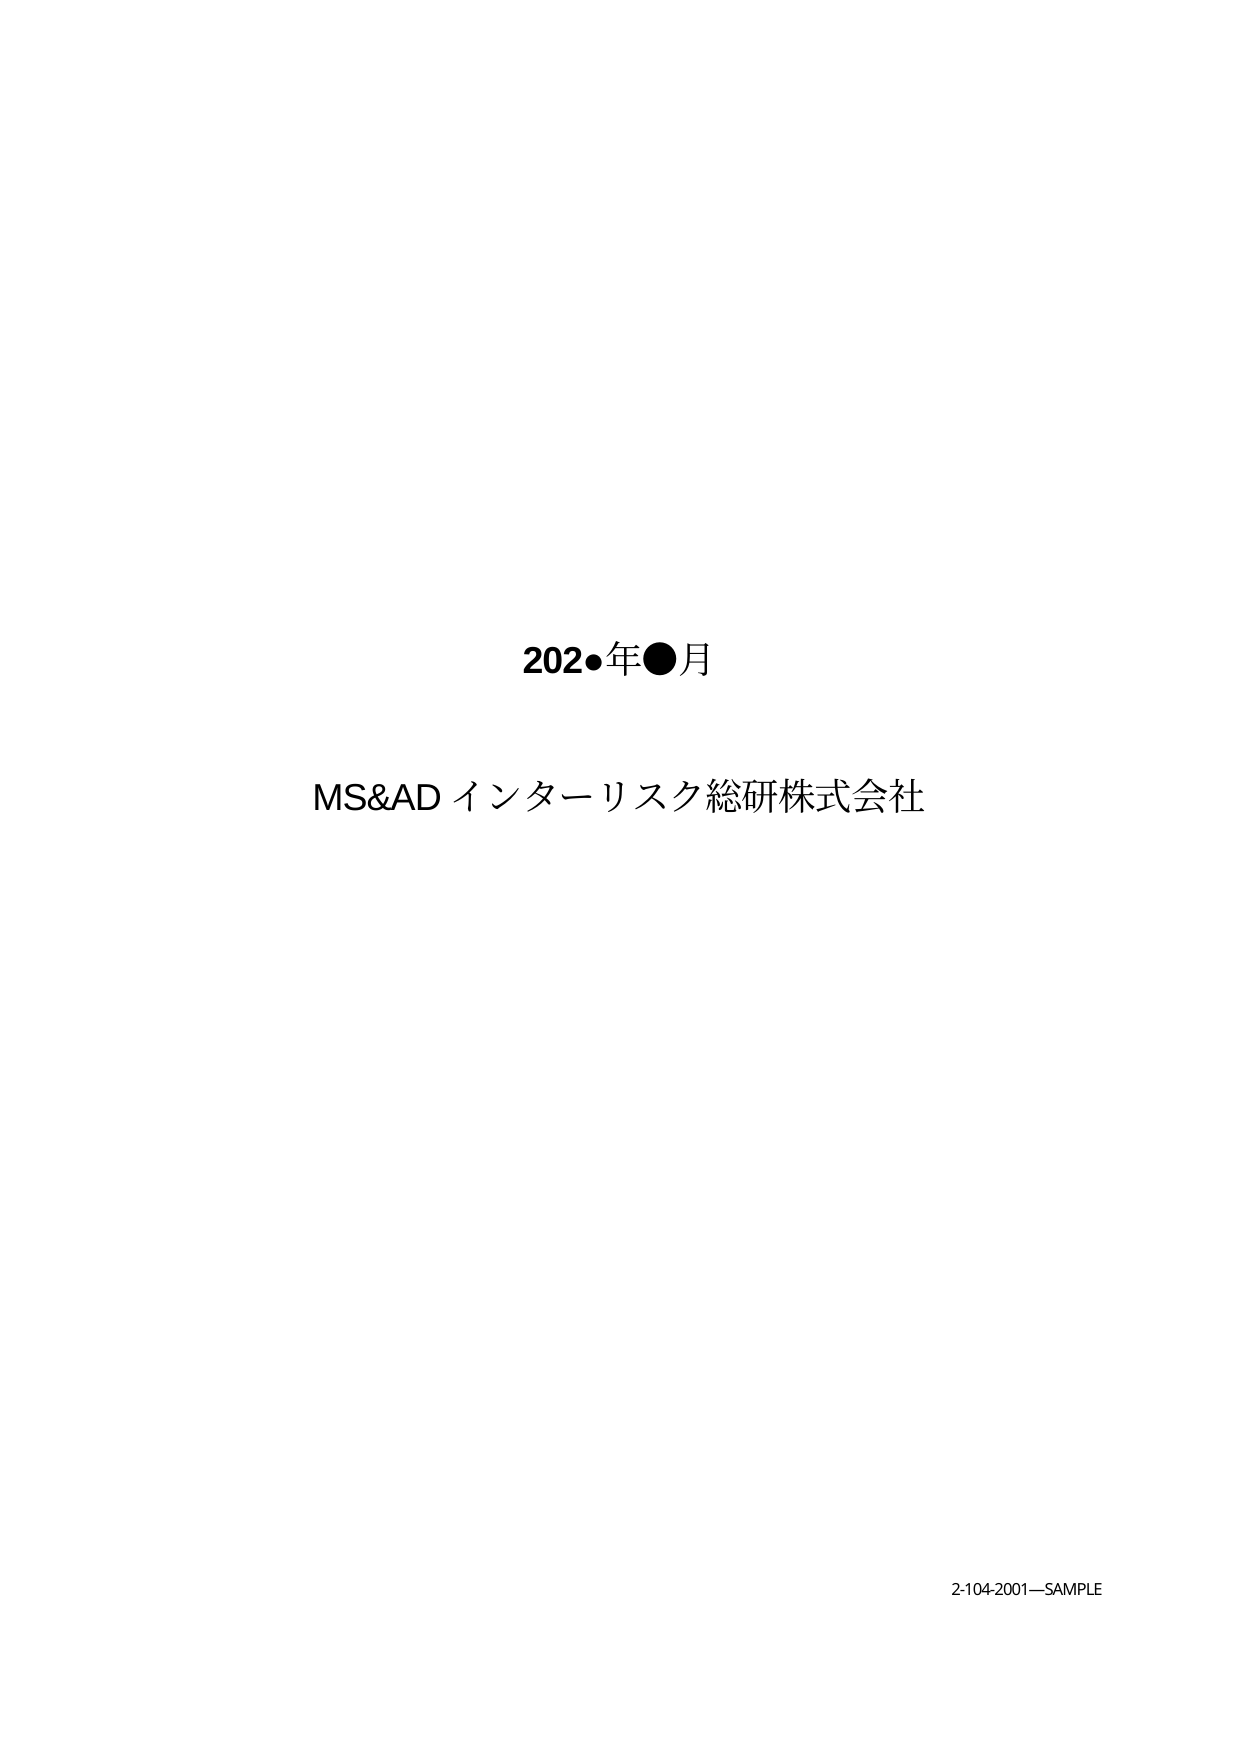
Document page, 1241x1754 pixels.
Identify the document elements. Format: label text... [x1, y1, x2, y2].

text MS&ADインターリスク総研株式会社 [146, 760, 1092, 828]
text 202●年●月 [146, 623, 1092, 692]
